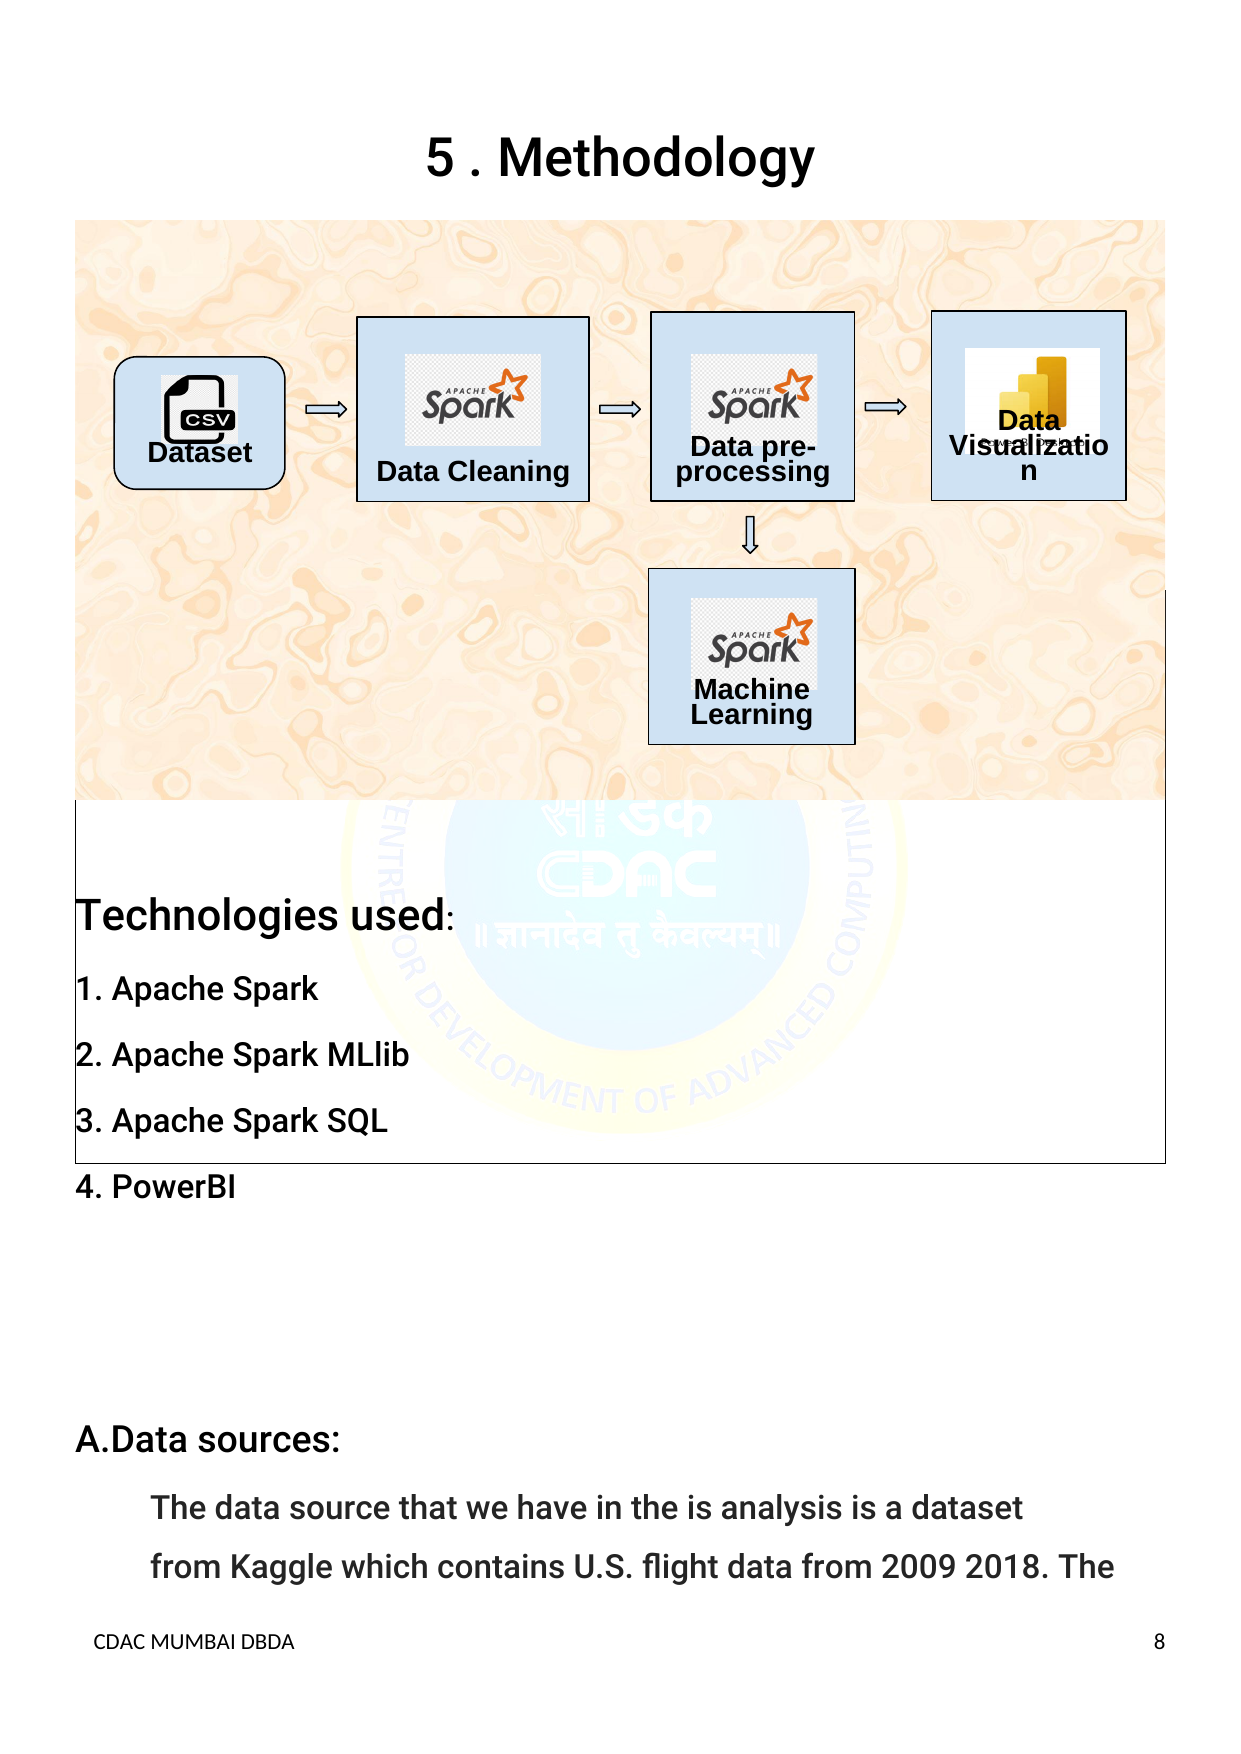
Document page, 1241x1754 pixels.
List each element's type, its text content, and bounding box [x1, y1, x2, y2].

text 3. Apache Spark SQL [75, 1101, 1165, 1140]
text 1. Apache Spark [75, 970, 1165, 1009]
text 2. Apache Spark MLlib [75, 1036, 1165, 1075]
text A.Data sources: [75, 1417, 1165, 1461]
text 4. PowerBI [75, 1167, 1165, 1206]
picture [75, 220, 1166, 800]
text 5 . Methodology [75, 126, 1165, 190]
text Technologies used: [75, 890, 1165, 941]
text from Kaggle which contains U.S. flight data from 2009 2018. The [75, 1547, 1165, 1586]
text The data source that we have in the is analysis is a dataset [75, 1489, 1165, 1528]
